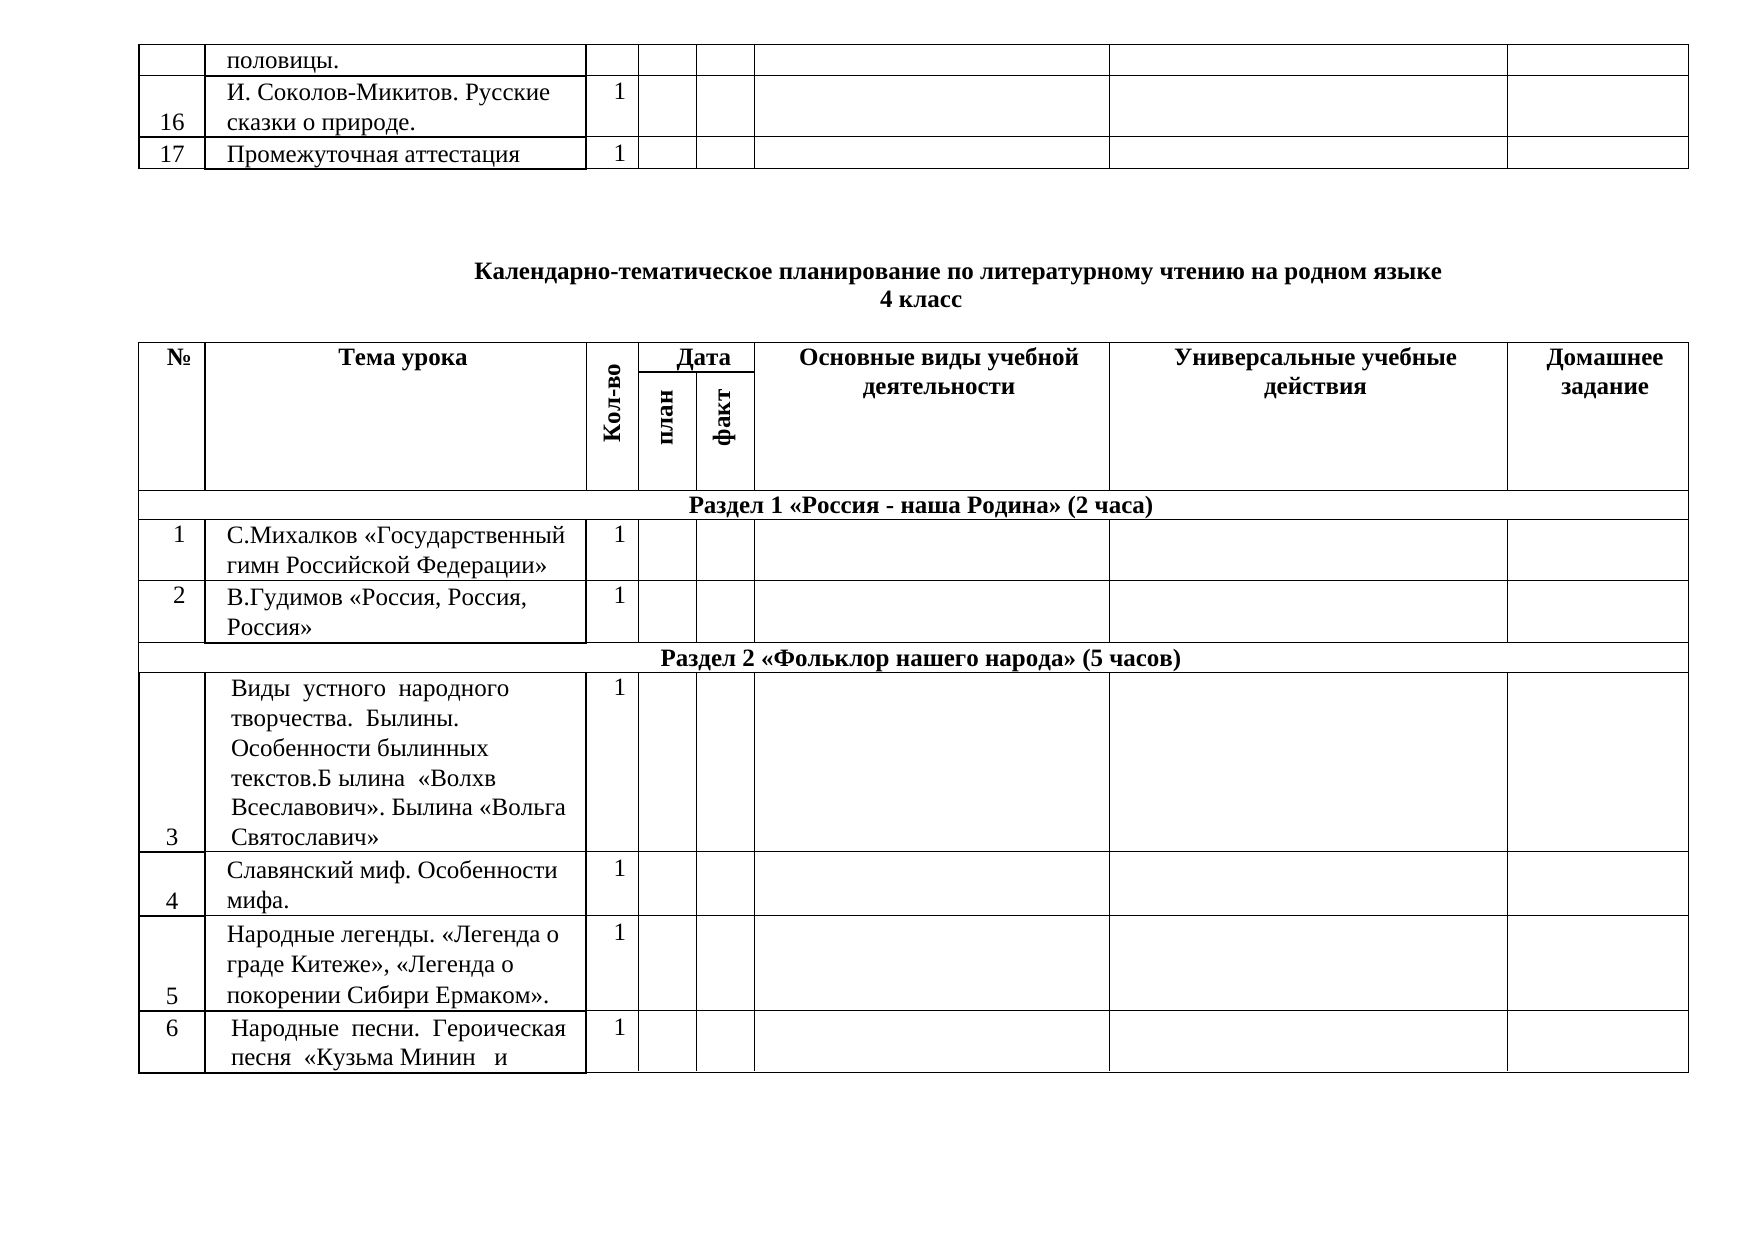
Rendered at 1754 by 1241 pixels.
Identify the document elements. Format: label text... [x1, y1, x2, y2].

table_cell 6 [140, 1012, 204, 1072]
table_cell [755, 581, 1109, 642]
table_cell С.Михалков «Государственный гимн Российской Федерации» [206, 520, 585, 579]
table_header Кол-во [587, 343, 638, 489]
table_cell факт [697, 373, 754, 489]
table_cell [1508, 673, 1688, 851]
table_cell [697, 916, 754, 1010]
table_cell Славянский миф. Особенности мифа. [206, 852, 585, 915]
table_cell [1507, 1011, 1688, 1072]
table_cell [1109, 1011, 1507, 1072]
table_cell [754, 1011, 1109, 1072]
table_cell [1110, 852, 1507, 915]
table_header Тема урока [206, 343, 586, 489]
table_cell 1 [587, 916, 638, 1010]
table_cell 1 [587, 520, 638, 579]
table_cell [755, 45, 1109, 75]
table_cell [639, 1011, 696, 1072]
table_cell [755, 852, 1109, 915]
table_cell [639, 76, 696, 136]
table_cell [697, 581, 754, 642]
table_cell [1110, 581, 1507, 642]
text Календарно-тематическое планирование по литературному чтению на родном языке [150, 256, 1692, 285]
table_cell [755, 916, 1109, 1010]
table_cell [1508, 76, 1688, 136]
table_cell 16 [140, 76, 204, 136]
table_cell [639, 581, 696, 642]
table_cell Народные легенды. «Легенда о граде Китеже», «Легенда о покорении Сибири Ермаком». [206, 916, 585, 1010]
table_cell [697, 76, 754, 136]
table_cell [639, 852, 696, 915]
table_cell [1508, 852, 1688, 915]
table_cell [1508, 137, 1688, 168]
table_cell [755, 76, 1109, 136]
table_cell 1 [587, 137, 638, 168]
table_cell [639, 673, 696, 851]
table_cell [696, 1011, 754, 1072]
table_cell [697, 520, 754, 579]
table_cell [1110, 916, 1507, 1010]
table_cell [1508, 45, 1688, 75]
table_cell [639, 520, 696, 579]
table_cell 1 [587, 45, 638, 75]
table_cell Раздел 2 «Фольклор нашего народа» (5 часов) [139, 643, 1688, 672]
table_cell 1 [139, 520, 204, 579]
table_cell Раздел 1 «Россия - наша Родина» (2 часа) [139, 491, 1688, 519]
table_cell [639, 137, 696, 168]
table_cell [1508, 916, 1688, 1010]
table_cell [206, 1012, 585, 1072]
table_cell 2 [139, 581, 204, 642]
table_cell [1110, 45, 1507, 75]
table_cell [697, 673, 754, 851]
table_cell [755, 673, 1109, 851]
table_cell [755, 137, 1109, 168]
table_header Дата [639, 343, 754, 371]
table_cell 4 [140, 853, 204, 915]
table_cell 15 [140, 45, 204, 75]
table_cell [1110, 137, 1507, 168]
table_cell [639, 45, 696, 75]
table_cell [697, 137, 754, 168]
table_cell И. Соколов-Микитов. Русские сказки о природе. [206, 77, 585, 136]
table_cell 1 [587, 581, 638, 642]
table_cell 1 [587, 1011, 638, 1072]
table_header Домашнее задание [1508, 343, 1688, 489]
table_header Универсальные учебные действия [1110, 343, 1507, 489]
table_cell [1110, 76, 1507, 136]
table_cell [206, 45, 585, 75]
table_cell [1110, 520, 1507, 579]
table_cell [697, 45, 754, 75]
table_cell план [639, 373, 696, 489]
text 4 класс [150, 285, 1692, 313]
table_header Основные виды учебной деятельности [755, 343, 1109, 489]
table_cell 17 [140, 138, 204, 168]
table_header № [139, 343, 204, 489]
table_cell 3 [140, 673, 204, 851]
table_cell В.Гудимов «Россия, Россия, Россия» [206, 581, 585, 642]
table_cell Виды устного народного творчества. Былины. Особенности былинных текстов.Б ылина «Волхв Всеславович». Былина «Вольга Святославич» [206, 673, 585, 851]
table_cell [755, 520, 1109, 579]
table_cell 1 [587, 673, 638, 851]
table_cell Промежуточная аттестация [206, 138, 585, 168]
table_cell 5 [140, 917, 204, 1010]
table_cell [1508, 520, 1688, 579]
table_cell [1508, 581, 1688, 642]
table_cell [639, 916, 696, 1010]
table_cell [697, 852, 754, 915]
table_cell 1 [587, 852, 638, 915]
table_cell 1 [587, 76, 638, 136]
table_cell [1110, 673, 1507, 851]
